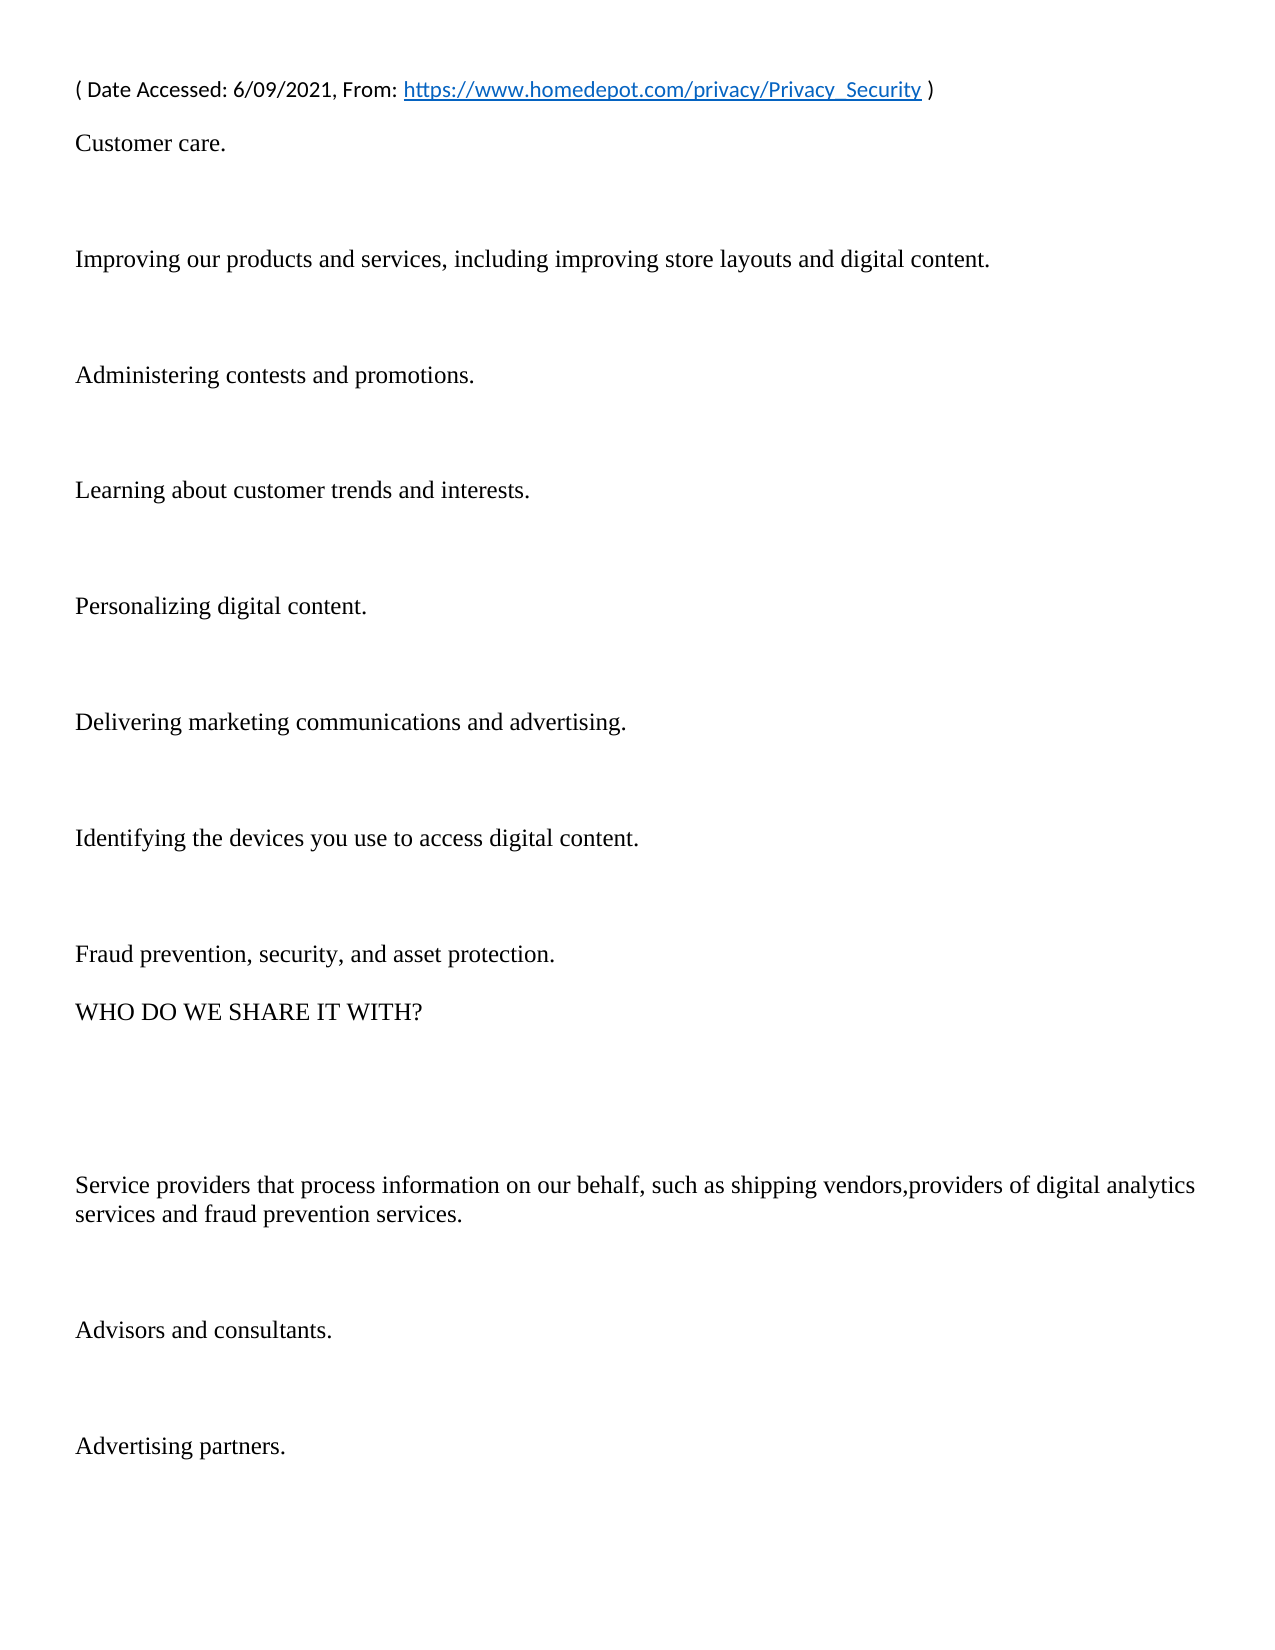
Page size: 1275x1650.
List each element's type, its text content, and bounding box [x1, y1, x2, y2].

text Learning about customer trends and interests. [75, 476, 1200, 504]
text Identifying the devices you use to access digital content. [75, 823, 1200, 852]
text Administering contests and promotions. [75, 360, 1200, 388]
text Customer care. [75, 128, 1200, 157]
text Advisors and consultants. [75, 1315, 1200, 1344]
text Service providers that process information on our behalf, such as shipping vendors,providers of digital analytics services and fraud prevention services. [75, 1171, 1200, 1228]
text Personalizing digital content. [75, 591, 1200, 620]
text Advertising partners. [75, 1431, 1200, 1460]
text Fraud prevention, security, and asset protection. [75, 939, 1200, 968]
text Delivering marketing communications and advertising. [75, 707, 1200, 736]
text WHO DO WE SHARE IT WITH? [75, 997, 1200, 1026]
text Improving our products and services, including improving store layouts and digital content. [75, 244, 1200, 273]
